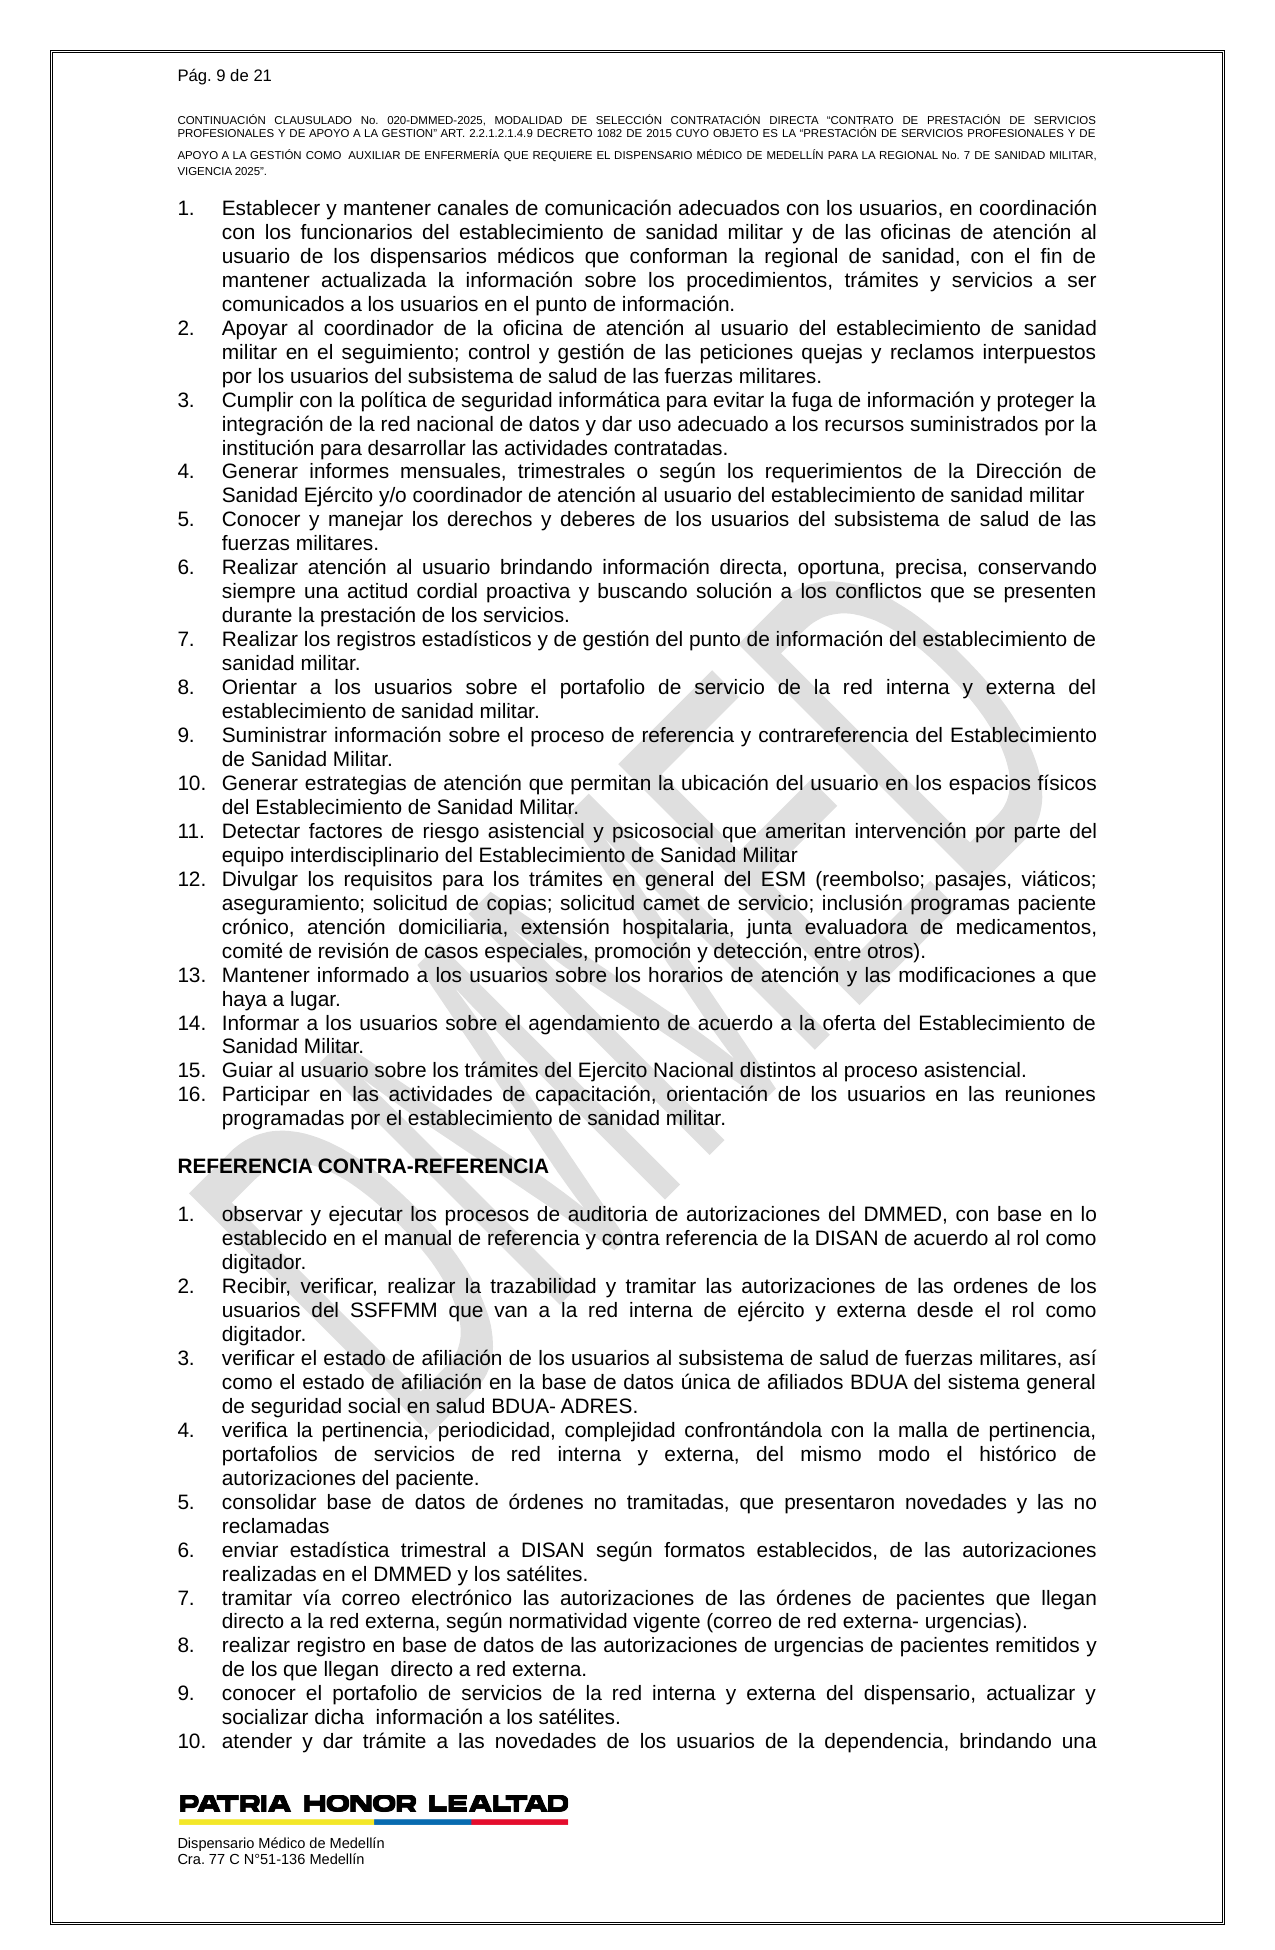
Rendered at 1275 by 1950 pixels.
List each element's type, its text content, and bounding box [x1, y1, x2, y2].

text 11. Detectar factores de riesgo asistencial y psicosocial que ameritan intervención por parte del equipo interdisciplinario del Establecimiento de Sanidad Militar [177, 819, 1098, 867]
text 3. verificar el estado de afiliación de los usuarios al subsistema de salud de fuerzas militares, así como el estado de afiliación en la base de datos única de afiliados BDUA del sistema general de seguridad social en salud BDUA- ADRES. [177, 1346, 1098, 1418]
text 3. Cumplir con la política de seguridad informática para evitar la fuga de información y proteger la integración de la red nacional de datos y dar uso adecuado a los recursos suministrados por la institución para desarrollar las actividades contratadas. [177, 387, 1098, 459]
text 6. Realizar atención al usuario brindando información directa, oportuna, precisa, conservando siempre una actitud cordial proactiva y buscando solución a los conflictos que se presenten durante la prestación de los servicios. [177, 555, 1098, 627]
text 2. Recibir, verificar, realizar la trazabilidad y tramitar las autorizaciones de las ordenes de los usuarios del SSFFMM que van a la red interna de ejército y externa desde el rol como digitador. [177, 1274, 1098, 1346]
text 9. conocer el portafolio de servicios de la red interna y externa del dispensario, actualizar y socializar dicha información a los satélites. [177, 1681, 1098, 1729]
text 4. verifica la pertinencia, periodicidad, complejidad confrontándola con la malla de pertinencia, portafolios de servicios de red interna y externa, del mismo modo el histórico de autorizaciones del paciente. [177, 1418, 1098, 1489]
text 1. Establecer y mantener canales de comunicación adecuados con los usuarios, en coordinación con los funcionarios del establecimiento de sanidad militar y de las oficinas de atención al usuario de los dispensarios médicos que conforman la regional de sanidad, con el fin de mantener actualizada la información sobre los procedimientos, trámites y servicios a ser comunicados a los usuarios en el punto de información. [177, 196, 1098, 316]
text 9. Suministrar información sobre el proceso de referencia y contrareferencia del Establecimiento de Sanidad Militar. [177, 723, 1098, 771]
text 5. consolidar base de datos de órdenes no tramitadas, que presentaron novedades y las no reclamadas [177, 1489, 1098, 1537]
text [177, 1729, 1098, 1753]
picture [179, 1795, 569, 1825]
text 6. enviar estadística trimestral a DISAN según formatos establecidos, de las autorizaciones realizadas en el DMMED y los satélites. [177, 1537, 1098, 1585]
text 8. realizar registro en base de datos de las autorizaciones de urgencias de pacientes remitidos y de los que llegan directo a red externa. [177, 1633, 1098, 1681]
text 7. tramitar vía correo electrónico las autorizaciones de las órdenes de pacientes que llegan directo a la red externa, según normatividad vigente (correo de red externa- urgencias). [177, 1585, 1098, 1633]
text 12. Divulgar los requisitos para los trámites en general del ESM (reembolso; pasajes, viáticos; aseguramiento; solicitud de copias; solicitud camet de servicio; inclusión programas paciente crónico, atención domiciliaria, extensión hospitalaria, junta evaluadora de medicamentos, comité de revisión de casos especiales, promoción y detección, entre otros). [177, 867, 1098, 962]
text 8. Orientar a los usuarios sobre el portafolio de servicio de la red interna y externa del establecimiento de sanidad militar. [177, 675, 1098, 723]
text 5. Conocer y manejar los derechos y deberes de los usuarios del subsistema de salud de las fuerzas militares. [177, 507, 1098, 555]
text 15. Guiar al usuario sobre los trámites del Ejercito Nacional distintos al proceso asistencial. [177, 1058, 1098, 1082]
text 4. Generar informes mensuales, trimestrales o según los requerimientos de la Dirección de Sanidad Ejército y/o coordinador de atención al usuario del establecimiento de sanidad militar [177, 459, 1098, 507]
text 16. Participar en las actividades de capacitación, orientación de los usuarios en las reuniones programadas por el establecimiento de sanidad militar. [177, 1082, 1098, 1130]
text 7. Realizar los registros estadísticos y de gestión del punto de información del establecimiento de sanidad militar. [177, 627, 1098, 675]
text 14. Informar a los usuarios sobre el agendamiento de acuerdo a la oferta del Establecimiento de Sanidad Militar. [177, 1010, 1098, 1058]
text 2. Apoyar al coordinador de la oficina de atención al usuario del establecimiento de sanidad militar en el seguimiento; control y gestión de las peticiones quejas y reclamos interpuestos por los usuarios del subsistema de salud de las fuerzas militares. [177, 316, 1098, 387]
text REFERENCIA CONTRA-REFERENCIA [177, 1154, 1098, 1178]
text 1. observar y ejecutar los procesos de auditoria de autorizaciones del DMMED, con base en lo establecido en el manual de referencia y contra referencia de la DISAN de acuerdo al rol como digitador. [177, 1202, 1098, 1274]
text 13. Mantener informado a los usuarios sobre los horarios de atención y las modificaciones a que haya a lugar. [177, 962, 1098, 1010]
text 10. Generar estrategias de atención que permitan la ubicación del usuario en los espacios físicos del Establecimiento de Sanidad Militar. [177, 771, 1098, 819]
